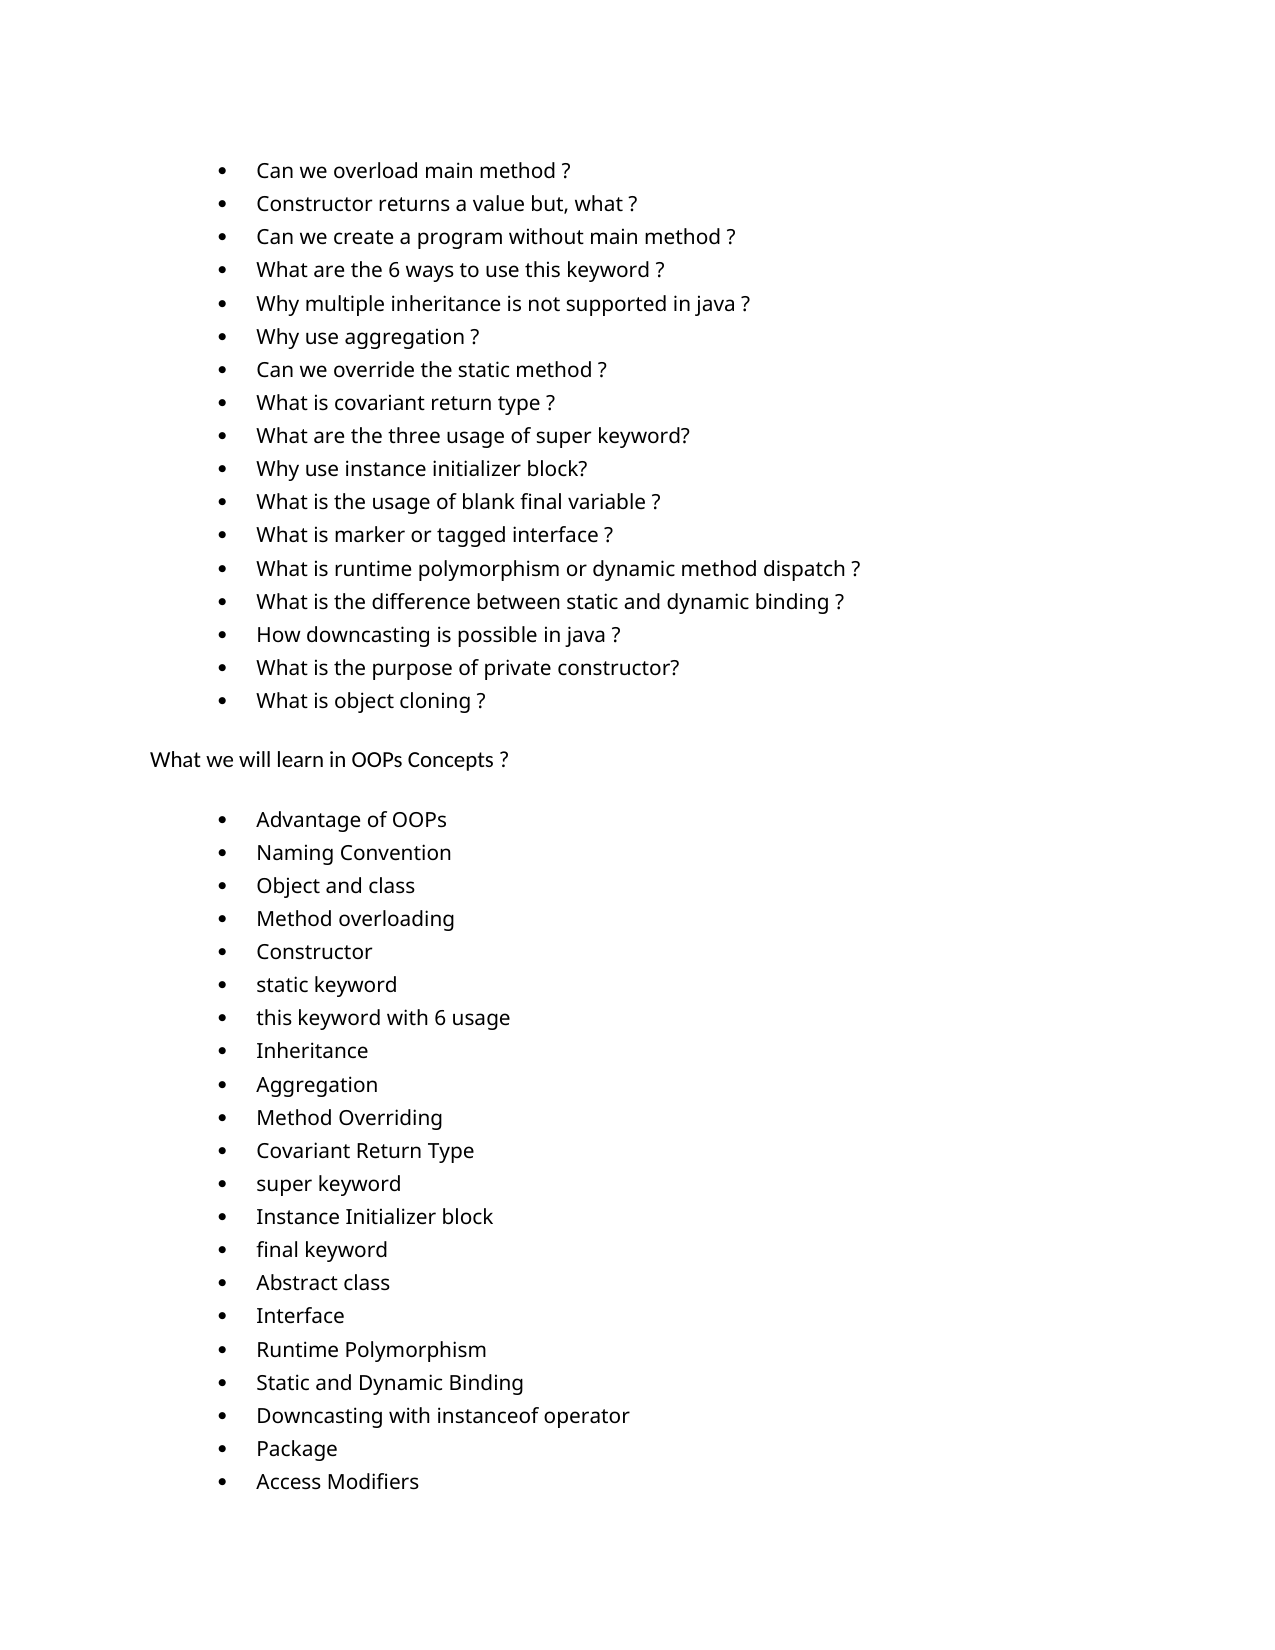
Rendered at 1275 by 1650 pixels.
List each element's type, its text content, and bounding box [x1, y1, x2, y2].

text What we will learn in OOPs Concepts ? [150, 745, 1125, 773]
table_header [149, 799, 697, 1497]
table_header Can we overload main method ? Constructor returns a value but, what ? Can we create a program without main method ? What are the 6 ways to use this keyword ? Why multiple inheritance is not supported in java ? Why use aggregation ? Can we override the static method ? What is covariant return type ? What are the three usage of super keyword? Why use instance initializer block? What is the usage of blank final variable ? What is marker or tagged interface ? What is runtime polymorphism or dynamic method dispatch ? What is the difference between static and dynamic binding ? How downcasting is possible in java ? What is the purpose of private constructor? What is object cloning ? [149, 150, 949, 745]
